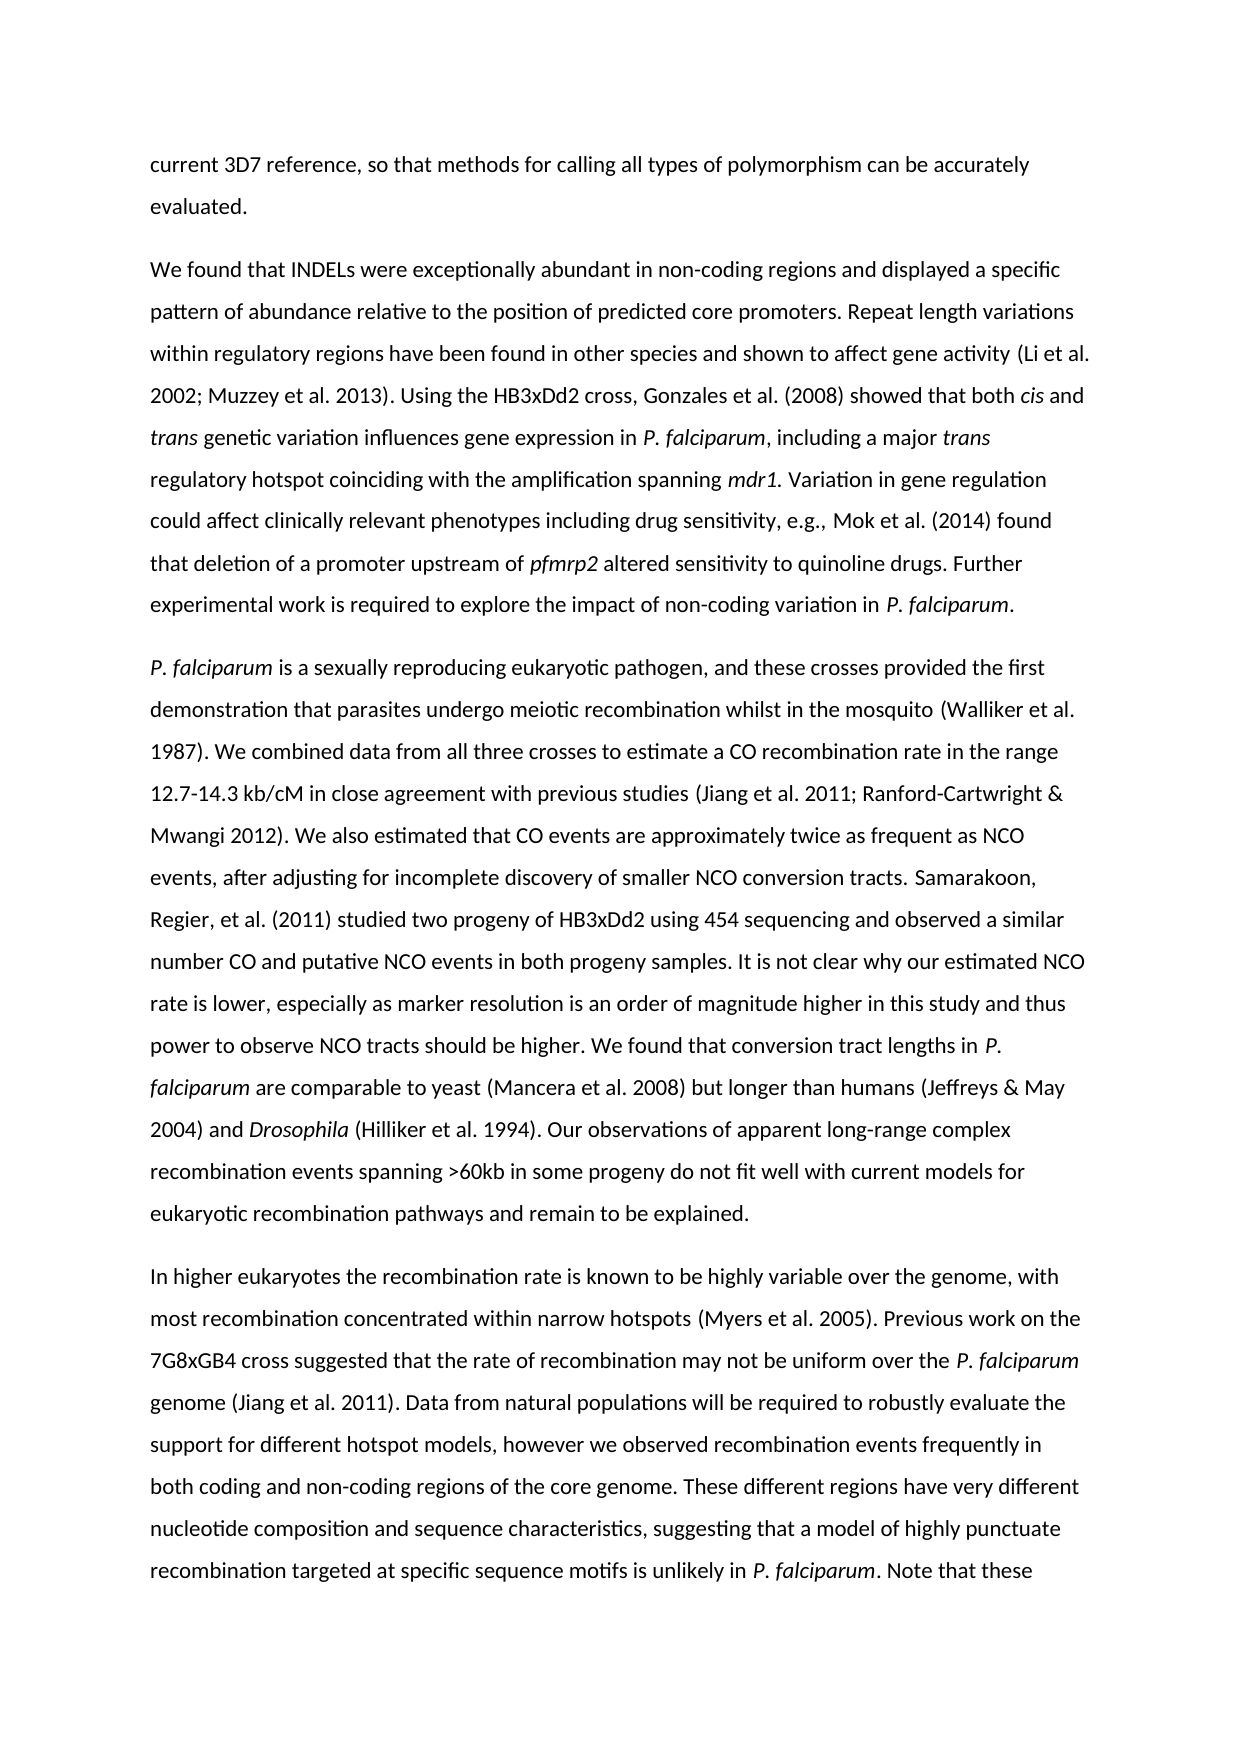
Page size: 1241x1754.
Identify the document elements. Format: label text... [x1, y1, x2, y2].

text P. falciparum is a sexually reproducing eukaryotic pathogen, and these crosses provided the first demonstration that parasites undergo meiotic recombination whilst in the mosquito (Walliker et al. 1987). We combined data from all three crosses to estimate a CO recombination rate in the range 12.7-14.3 kb/cM in close agreement with previous studies (Jiang et al. 2011; Ranford-Cartwright & Mwangi 2012). We also estimated that CO events are approximately twice as frequent as NCO events, after adjusting for incomplete discovery of smaller NCO conversion tracts. Samarakoon, Regier, et al. (2011) studied two progeny of HB3xDd2 using 454 sequencing and observed a similar number CO and putative NCO events in both progeny samples. It is not clear why our estimated NCO rate is lower, especially as marker resolution is an order of magnitude higher in this study and thus power to observe NCO tracts should be higher. We found that conversion tract lengths in P. falciparum are comparable to yeast (Mancera et al. 2008) but longer than humans (Jeffreys & May 2004) and Drosophila (Hilliker et al. 1994). Our observations of apparent long-range complex recombination events spanning >60kb in some progeny do not fit well with current models for eukaryotic recombination pathways and remain to be explained. [150, 653, 1090, 1227]
text We found that INDELs were exceptionally abundant in non-coding regions and displayed a specific pattern of abundance relative to the position of predicted core promoters. Repeat length variations within regulatory regions have been found in other species and shown to affect gene activity (Li et al. 2002; Muzzey et al. 2013). Using the HB3xDd2 cross, Gonzales et al. (2008) showed that both cis and trans genetic variation influences gene expression in P. falciparum, including a major trans regulatory hotspot coinciding with the amplification spanning mdr1. Variation in gene regulation could affect clinically relevant phenotypes including drug sensitivity, e.g., Mok et al. (2014) found that deletion of a promoter upstream of pfmrp2 altered sensitivity to quinoline drugs. Further experimental work is required to explore the impact of non-coding variation in P. falciparum. [150, 255, 1090, 619]
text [150, 1262, 1090, 1584]
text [150, 150, 1090, 220]
